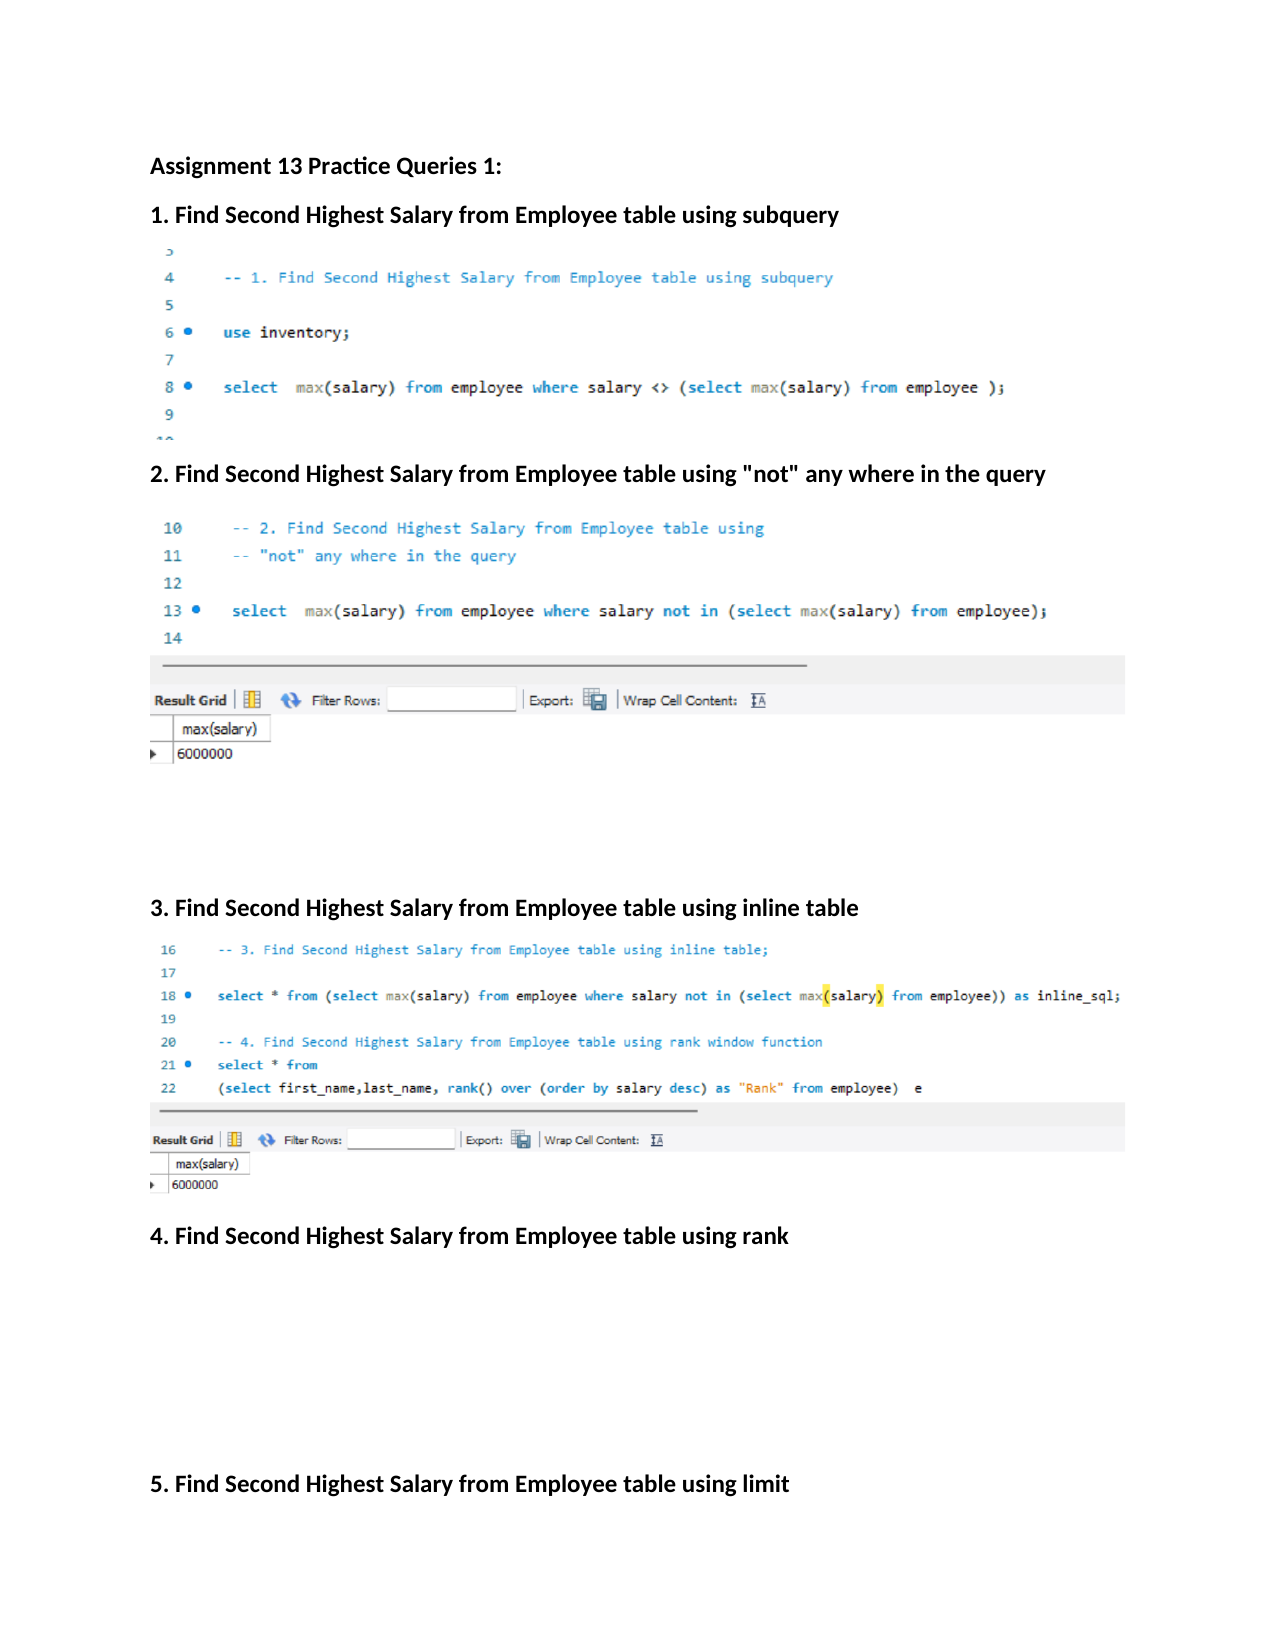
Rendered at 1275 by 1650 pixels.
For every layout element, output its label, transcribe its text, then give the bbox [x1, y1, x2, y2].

text 1. Find Second Highest Salary from Employee table using subquery [150, 199, 1125, 230]
picture [150, 941, 1125, 1202]
text Assignment 13 Practice Queries 1: [150, 150, 1125, 181]
text 2. Find Second Highest Salary from Employee table using "not" any where in the query [150, 458, 1125, 489]
picture [150, 249, 1125, 440]
picture [150, 508, 1125, 873]
text 3. Find Second Highest Salary from Employee table using inline table [150, 892, 1125, 922]
text 5. Find Second Highest Salary from Employee table using limit [150, 1468, 1125, 1499]
text 4. Find Second Highest Salary from Employee table using rank [150, 1220, 1125, 1251]
